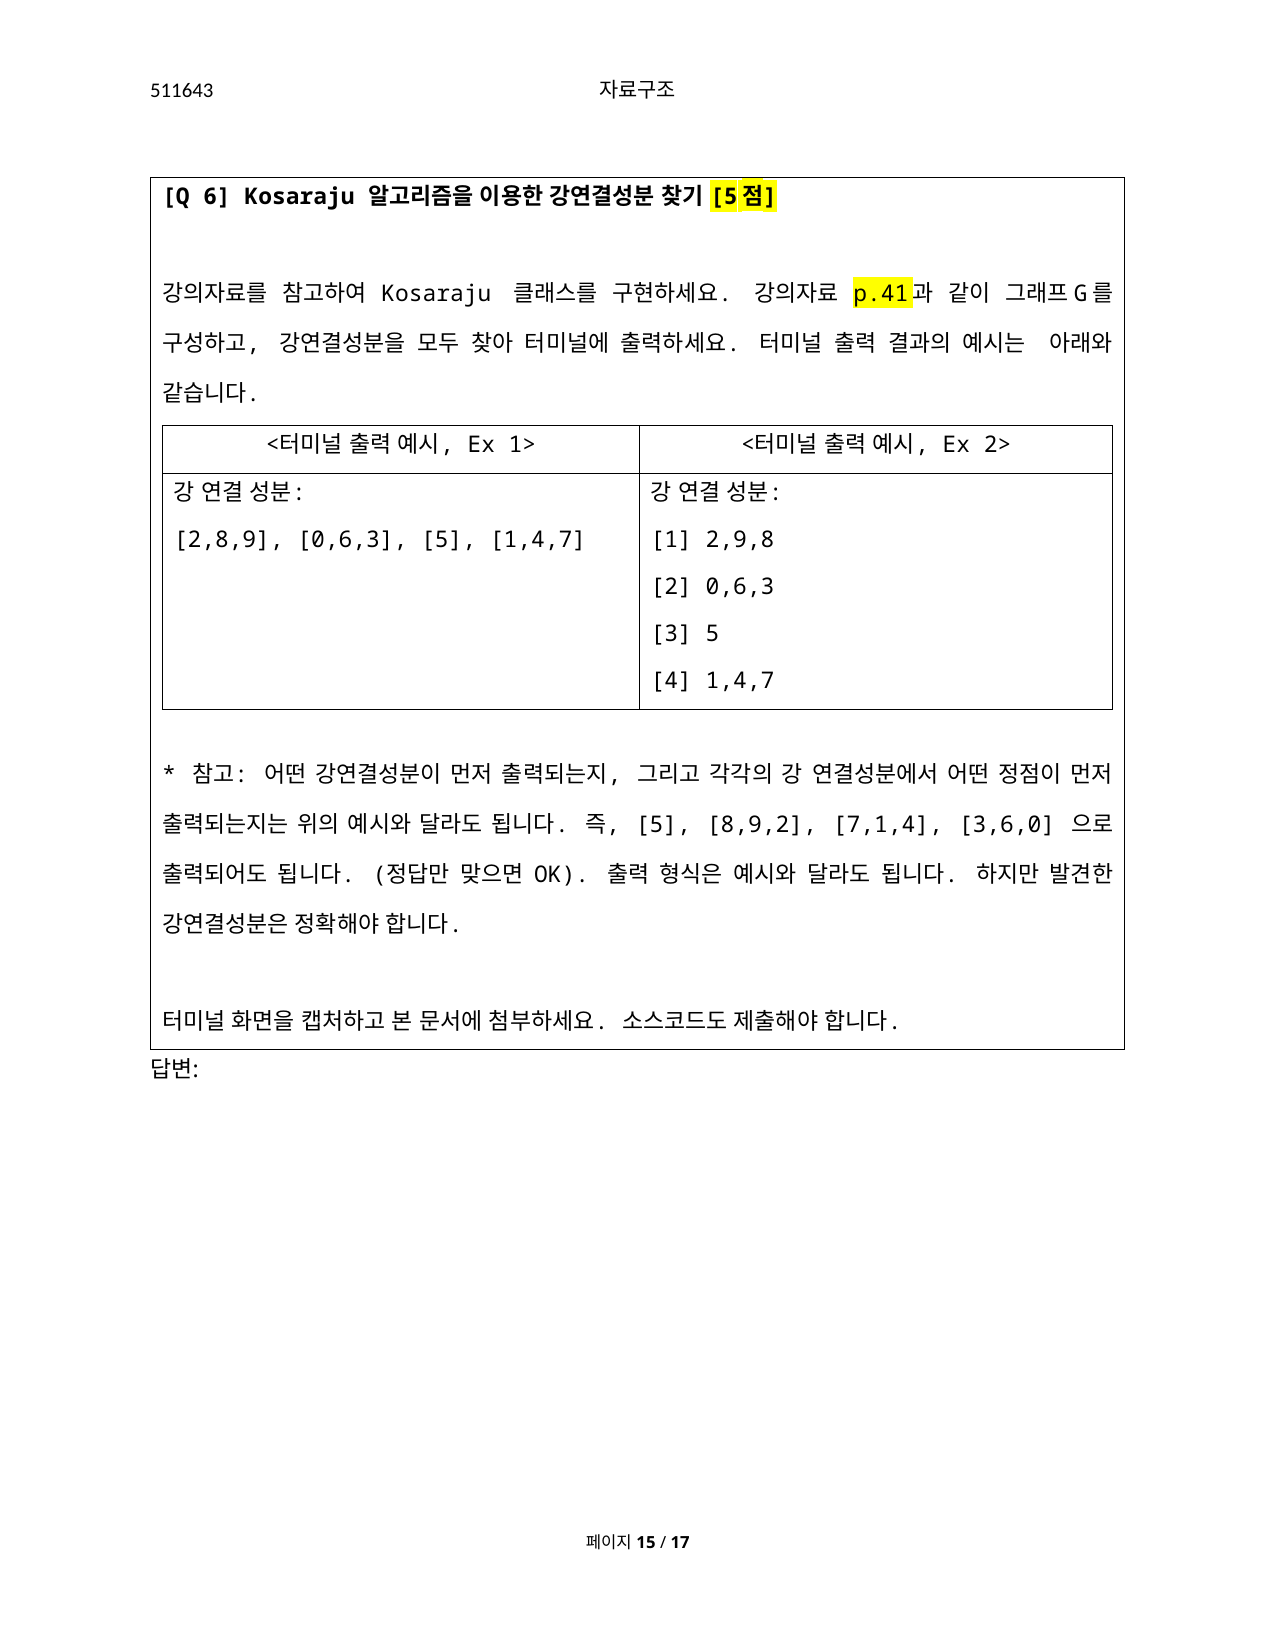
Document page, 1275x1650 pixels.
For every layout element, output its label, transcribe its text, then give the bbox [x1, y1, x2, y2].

text 답변: [150, 1050, 1125, 1084]
table_header [Q 6] Kosaraju 알고리즘을 이용한 강연결성분 찾기 [5점] 강의자료를 참고하여 Kosaraju 클래스를 구현하세요. 강의자료 p.41과 같이 그래프G를 구성하고, 강연결성분을 모두 찾아 터미널에 출력하세요. 터미널 출력 결과의 예시는 아래와 같습니다. * 참고: 어떤 강연결성분이 먼저 출력되는지, 그리고 각각의 강 연결성분에서 어떤 정점이 먼저 출력되는지는 위의 예시와 달라도 됩니다. 즉, [5], [8,9,2], [7,1,4], [3,6,0] 으로 출력되어도 됩니다. (정답만 맞으면 OK). 출력 형식은 예시와 달라도 됩니다. 하지만 발견한 강연결성분은 정확해야 합니다. 터미널 화면을 캡처하고 본 문서에 첨부하세요. 소스코드도 제출해야 합니다. [151, 178, 1124, 1049]
